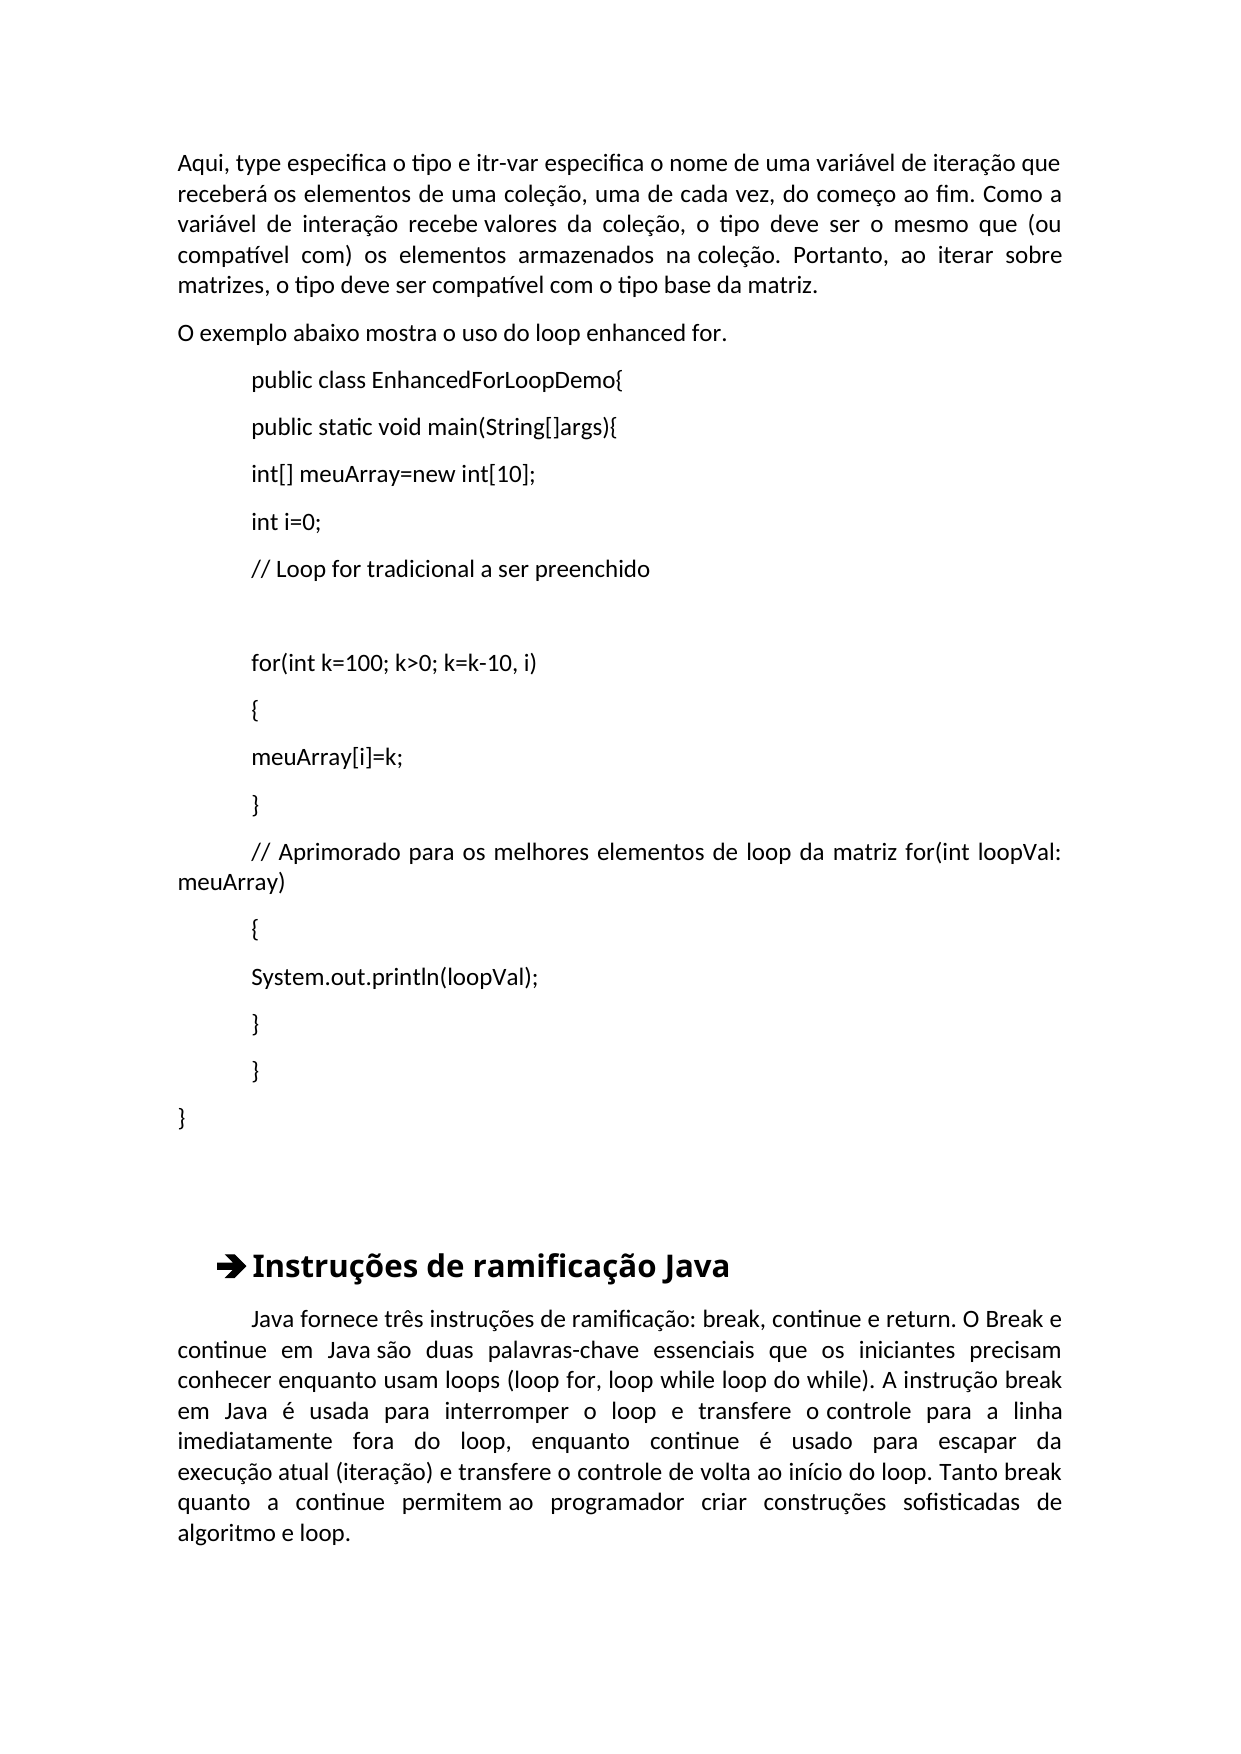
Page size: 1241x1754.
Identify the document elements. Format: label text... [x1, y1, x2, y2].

text // Aprimorado para os melhores elementos de loop da matriz for(int loopVal: meuArray) [177, 836, 1063, 897]
list Instruções de ramificação Java [215, 1244, 1063, 1287]
text { [177, 914, 1063, 944]
text } [177, 1008, 1063, 1038]
text System.out.println(loopVal); [177, 961, 1063, 991]
text int i=0; [177, 506, 1063, 536]
text public class EnhancedForLoopDemo{ [177, 364, 1063, 394]
text int[] meuArray=new int[10]; [177, 458, 1063, 489]
text for(int k=100; k>0; k=k-10, i) [177, 647, 1063, 678]
text { [177, 694, 1063, 725]
text meuArray[i]=k; [177, 742, 1063, 772]
text Java fornece três instruções de ramificação: break, continue e return. O Break e continue em Java são duas palavras-chave essenciais que os iniciantes precisam conhecer enquanto usam loops (loop for, loop while loop do while). A instrução break em Java é usada para interromper o loop e transfere o controle para a linha imediatamente fora do loop, enquanto continue é usado para escapar da execução atual (iteração) e transfere o controle de volta ao início do loop. Tanto break quanto a continue permitem ao programador criar construções sofisticadas de algoritmo e loop. [177, 1303, 1063, 1547]
text O exemplo abaixo mostra o uso do loop enhanced for. [177, 317, 1063, 347]
text // Loop for tradicional a ser preenchido [177, 553, 1063, 583]
text Aqui, type especifica o tipo e itr-var especifica o nome de uma variável de iteração que receberá os elementos de uma coleção, uma de cada vez, do começo ao fim. Como a variável de interação recebe valores da coleção, o tipo deve ser o mesmo que (ou compatível com) os elementos armazenados na coleção. Portanto, ao iterar sobre matrizes, o tipo deve ser compatível com o tipo base da matriz. [177, 148, 1063, 300]
text } [177, 1102, 1063, 1133]
text public static void main(String[]args){ [177, 411, 1063, 442]
text } [177, 1055, 1063, 1086]
text } [177, 789, 1063, 819]
